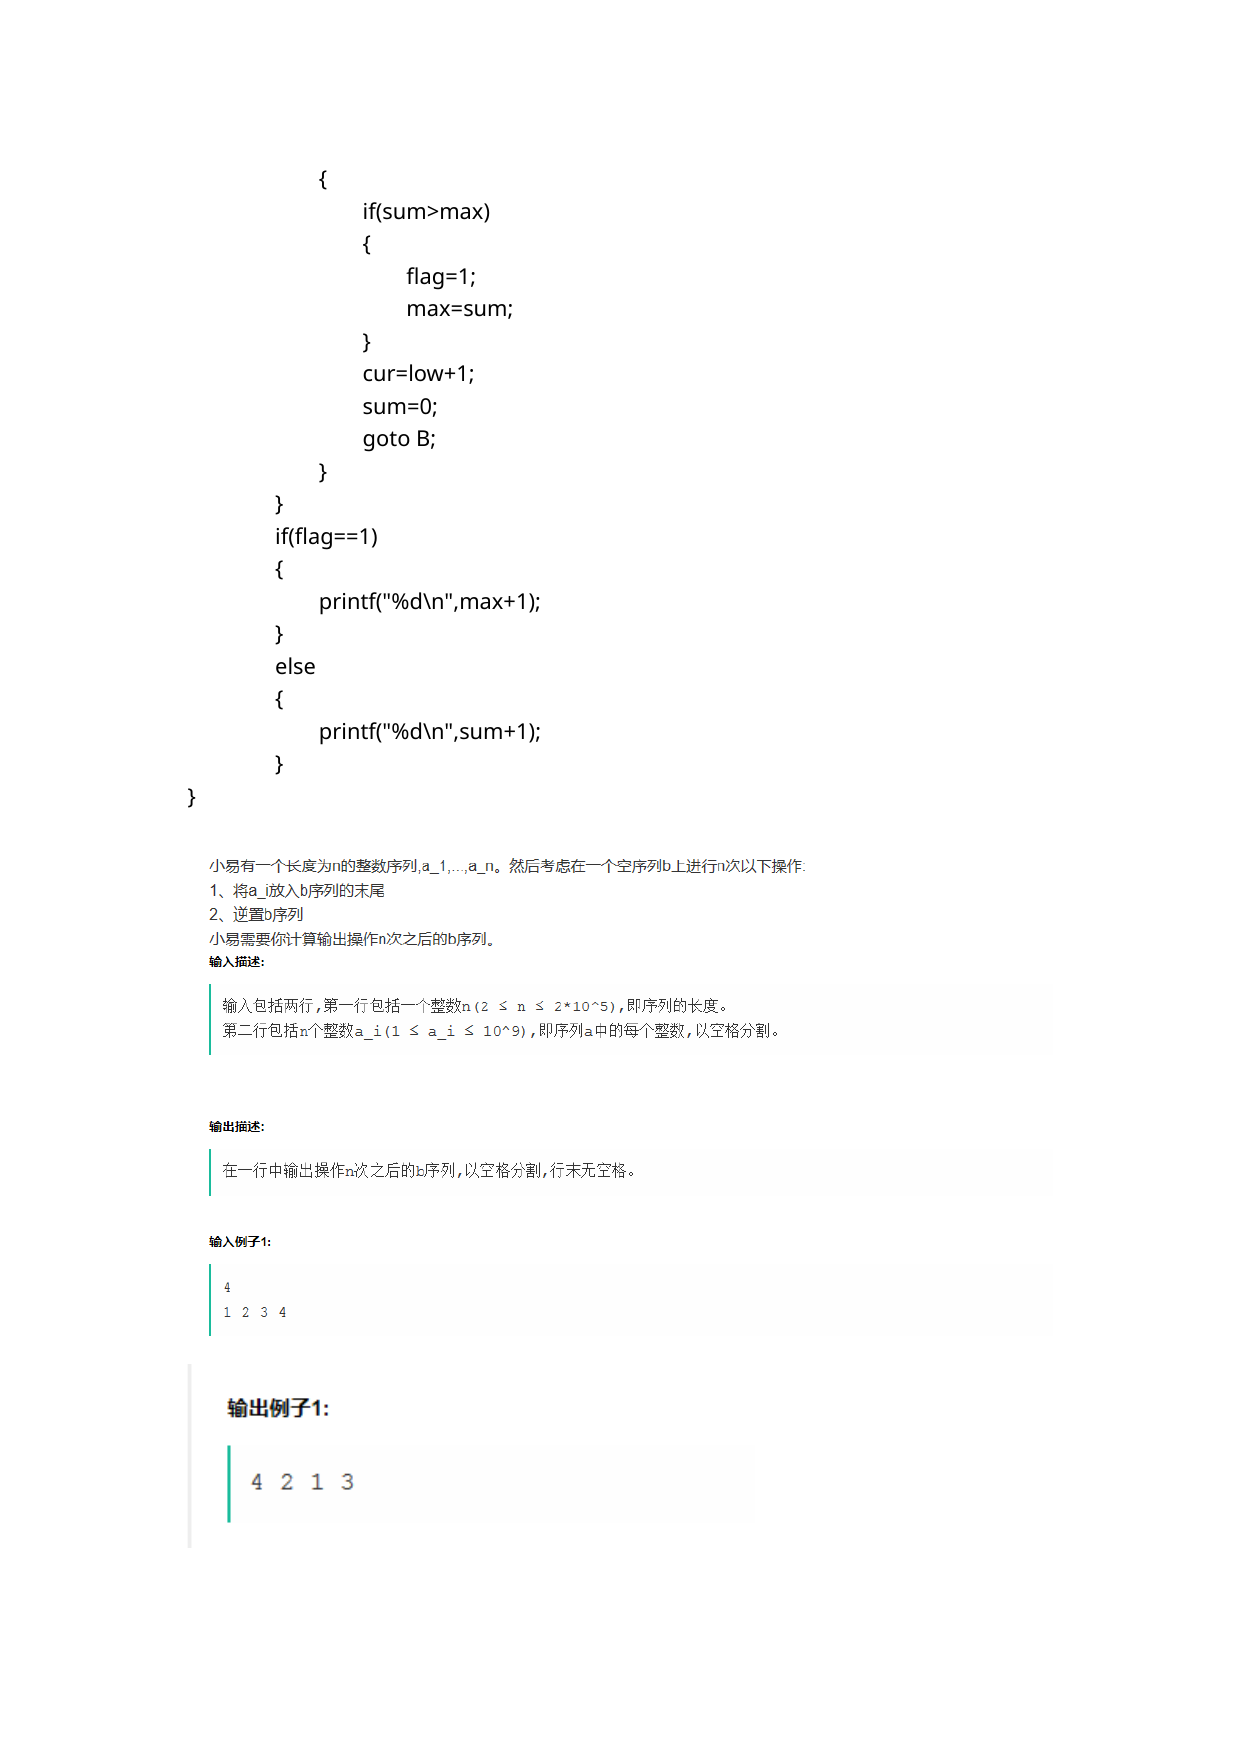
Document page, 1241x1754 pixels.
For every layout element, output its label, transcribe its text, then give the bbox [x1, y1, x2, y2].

text } [187, 454, 1053, 487]
text { [187, 227, 1053, 259]
text printf("%d\n",sum+1); [187, 714, 1053, 747]
text sum=0; [187, 389, 1053, 422]
text } [187, 617, 1053, 649]
text } [187, 324, 1053, 357]
text } [187, 779, 1053, 812]
text { [187, 682, 1053, 714]
text if(flag==1) [187, 519, 1053, 552]
text if(sum>max) [187, 194, 1053, 227]
text { [187, 162, 1053, 194]
text flag=1; [187, 259, 1053, 292]
text max=sum; [187, 292, 1053, 324]
picture [187, 1364, 755, 1548]
text goto B; [187, 422, 1053, 454]
text printf("%d\n",max+1); [187, 584, 1053, 617]
text cur=low+1; [187, 357, 1053, 389]
text } [187, 747, 1053, 779]
text } [187, 487, 1053, 519]
picture [187, 844, 1053, 1342]
text else [187, 649, 1053, 682]
text { [187, 552, 1053, 584]
